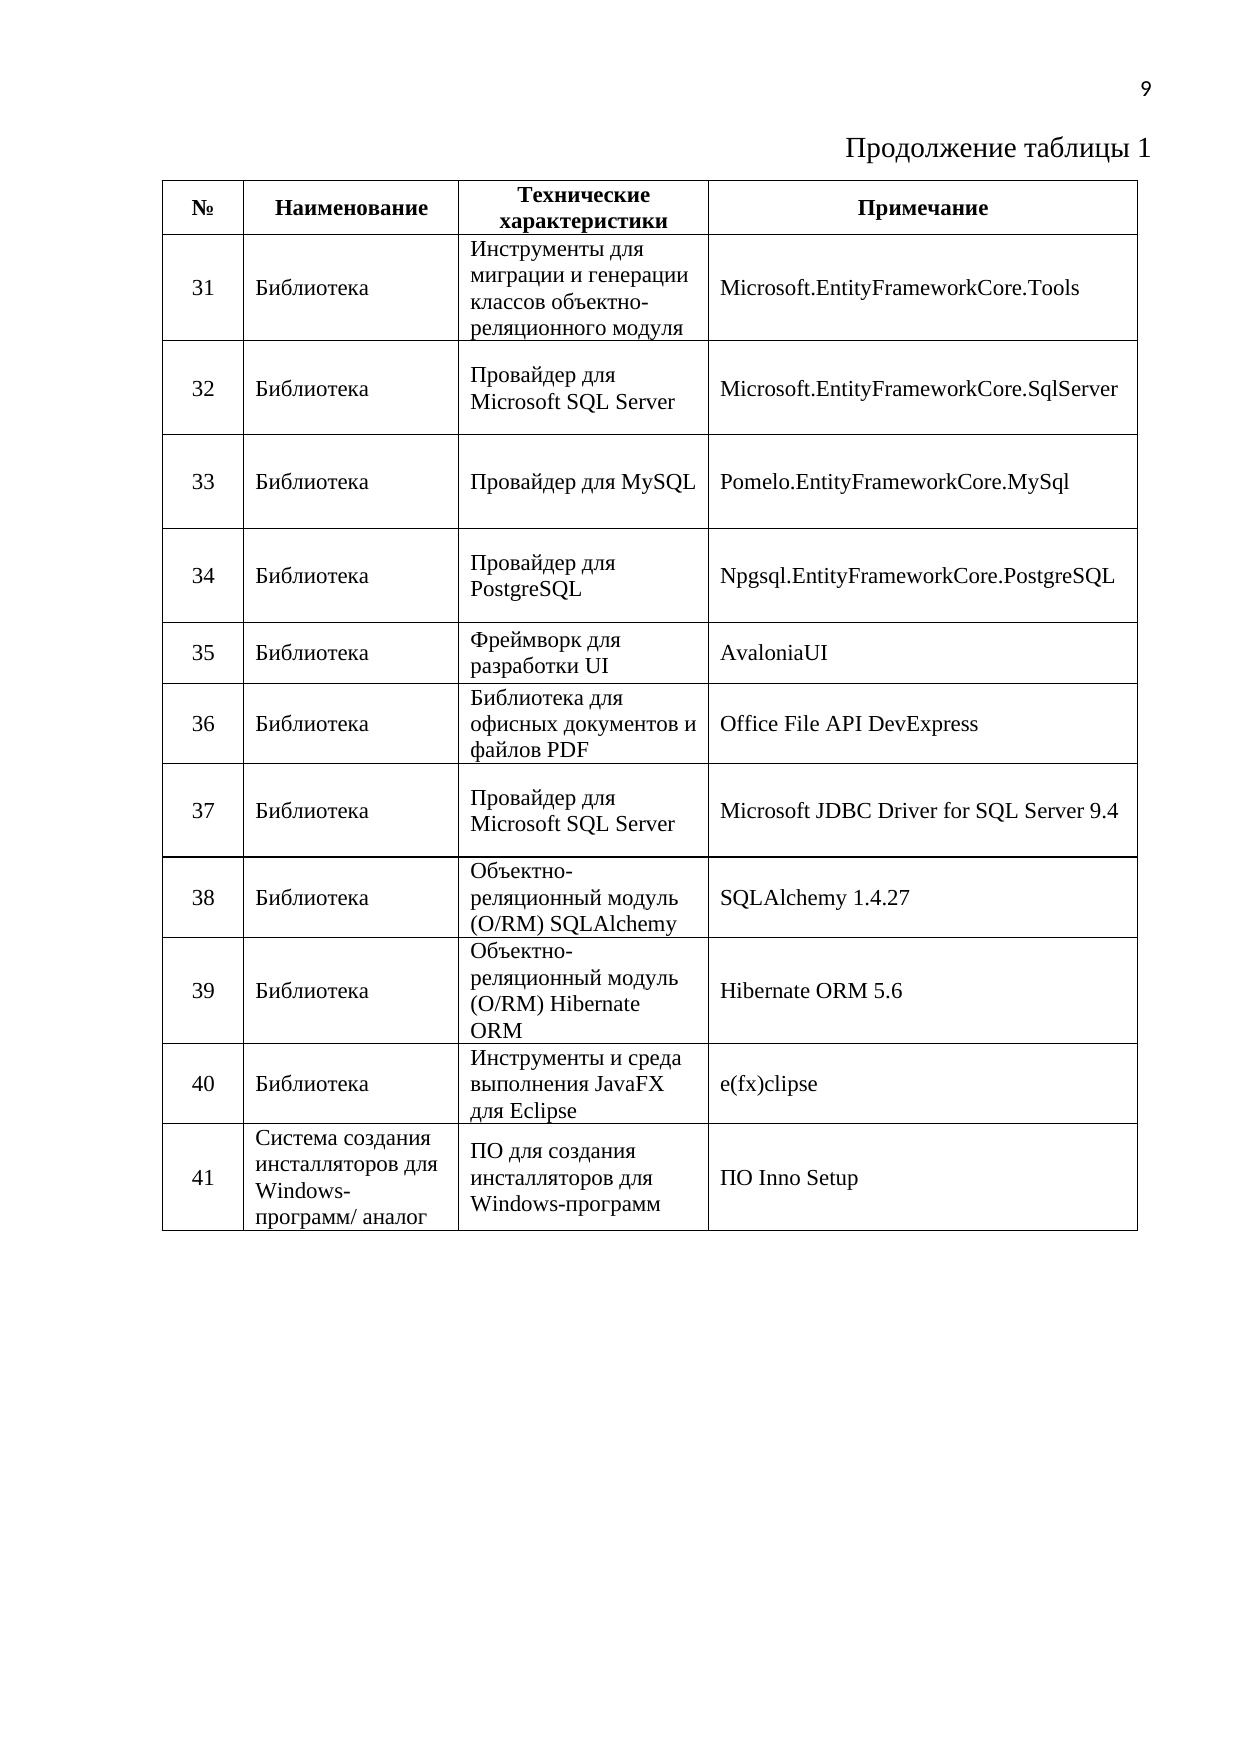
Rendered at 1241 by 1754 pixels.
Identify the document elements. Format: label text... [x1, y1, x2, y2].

table_cell Библиотека [244, 858, 458, 937]
table_cell Библиотека [244, 684, 458, 763]
table_header Наименование [244, 181, 458, 234]
table_cell 37 [163, 764, 243, 856]
table_cell Библиотека [244, 529, 458, 622]
table_cell Hibernate ORM 5.6 [709, 938, 1137, 1043]
table_header Технические характеристики [459, 181, 708, 234]
table_cell e(fx)clipse [709, 1044, 1137, 1123]
table_cell Библиотека [244, 341, 458, 434]
table_cell Microsoft JDBC Driver for SQL Server 9.4 [709, 764, 1137, 856]
table_cell ПО Inno Setup [709, 1124, 1137, 1229]
table_cell Провайдер для PostgreSQL [459, 529, 708, 622]
table_cell SQLAlchemy 1.4.27 [709, 858, 1137, 937]
table_cell Инструменты для миграции и генерации классов объектно-реляционного модуля [459, 235, 708, 340]
table_cell Pomelo.EntityFrameworkCore.MySql [709, 435, 1137, 528]
table_header № [163, 181, 243, 234]
table_cell Office File API DevExpress [709, 684, 1137, 763]
table_cell Microsoft.EntityFrameworkCore.Tools [709, 235, 1137, 340]
table_cell Провайдер для MySQL [459, 435, 708, 528]
table_cell Фреймворк для разработки UI [459, 623, 708, 683]
table_cell Объектно-реляционный модуль (O/RM) Hibernate ORM [459, 938, 708, 1043]
table_cell Провайдер для Microsoft SQL Server [459, 764, 708, 856]
table_cell Провайдер для Microsoft SQL Server [459, 341, 708, 434]
table_cell Npgsql.EntityFrameworkCore.PostgreSQL [709, 529, 1137, 622]
table_cell Объектно-реляционный модуль (O/RM) SQLAlchemy [459, 858, 708, 937]
table_cell Библиотека [244, 1044, 458, 1123]
table_cell 41 [163, 1124, 243, 1229]
table_cell 35 [163, 623, 243, 683]
table_cell 36 [163, 684, 243, 763]
table_cell Библиотека [244, 764, 458, 856]
table_header Примечание [709, 181, 1137, 234]
table_cell Библиотека [244, 435, 458, 528]
table_cell 33 [163, 435, 243, 528]
table_cell 31 [163, 235, 243, 340]
table_cell Библиотека [244, 623, 458, 683]
table_cell Библиотека [244, 235, 458, 340]
table_cell 34 [163, 529, 243, 622]
table_cell 38 [163, 858, 243, 937]
table_cell Cистема создания инсталляторов для Windows-программ/ аналог [244, 1124, 458, 1229]
table_cell ПО для создания инсталляторов для Windows-программ [459, 1124, 708, 1229]
table_cell Инструменты и среда выполнения JavaFX для Eclipse [459, 1044, 708, 1123]
table_cell AvaloniaUI [709, 623, 1137, 683]
text Продолжение таблицы 1 [148, 130, 1152, 163]
table_cell Библиотека [244, 938, 458, 1043]
table_cell 32 [163, 341, 243, 434]
table_cell 39 [163, 938, 243, 1043]
table_cell 40 [163, 1044, 243, 1123]
table_cell Microsoft.EntityFrameworkCore.SqlServer [709, 341, 1137, 434]
table_cell Библиотека для офисных документов и файлов PDF [459, 684, 708, 763]
